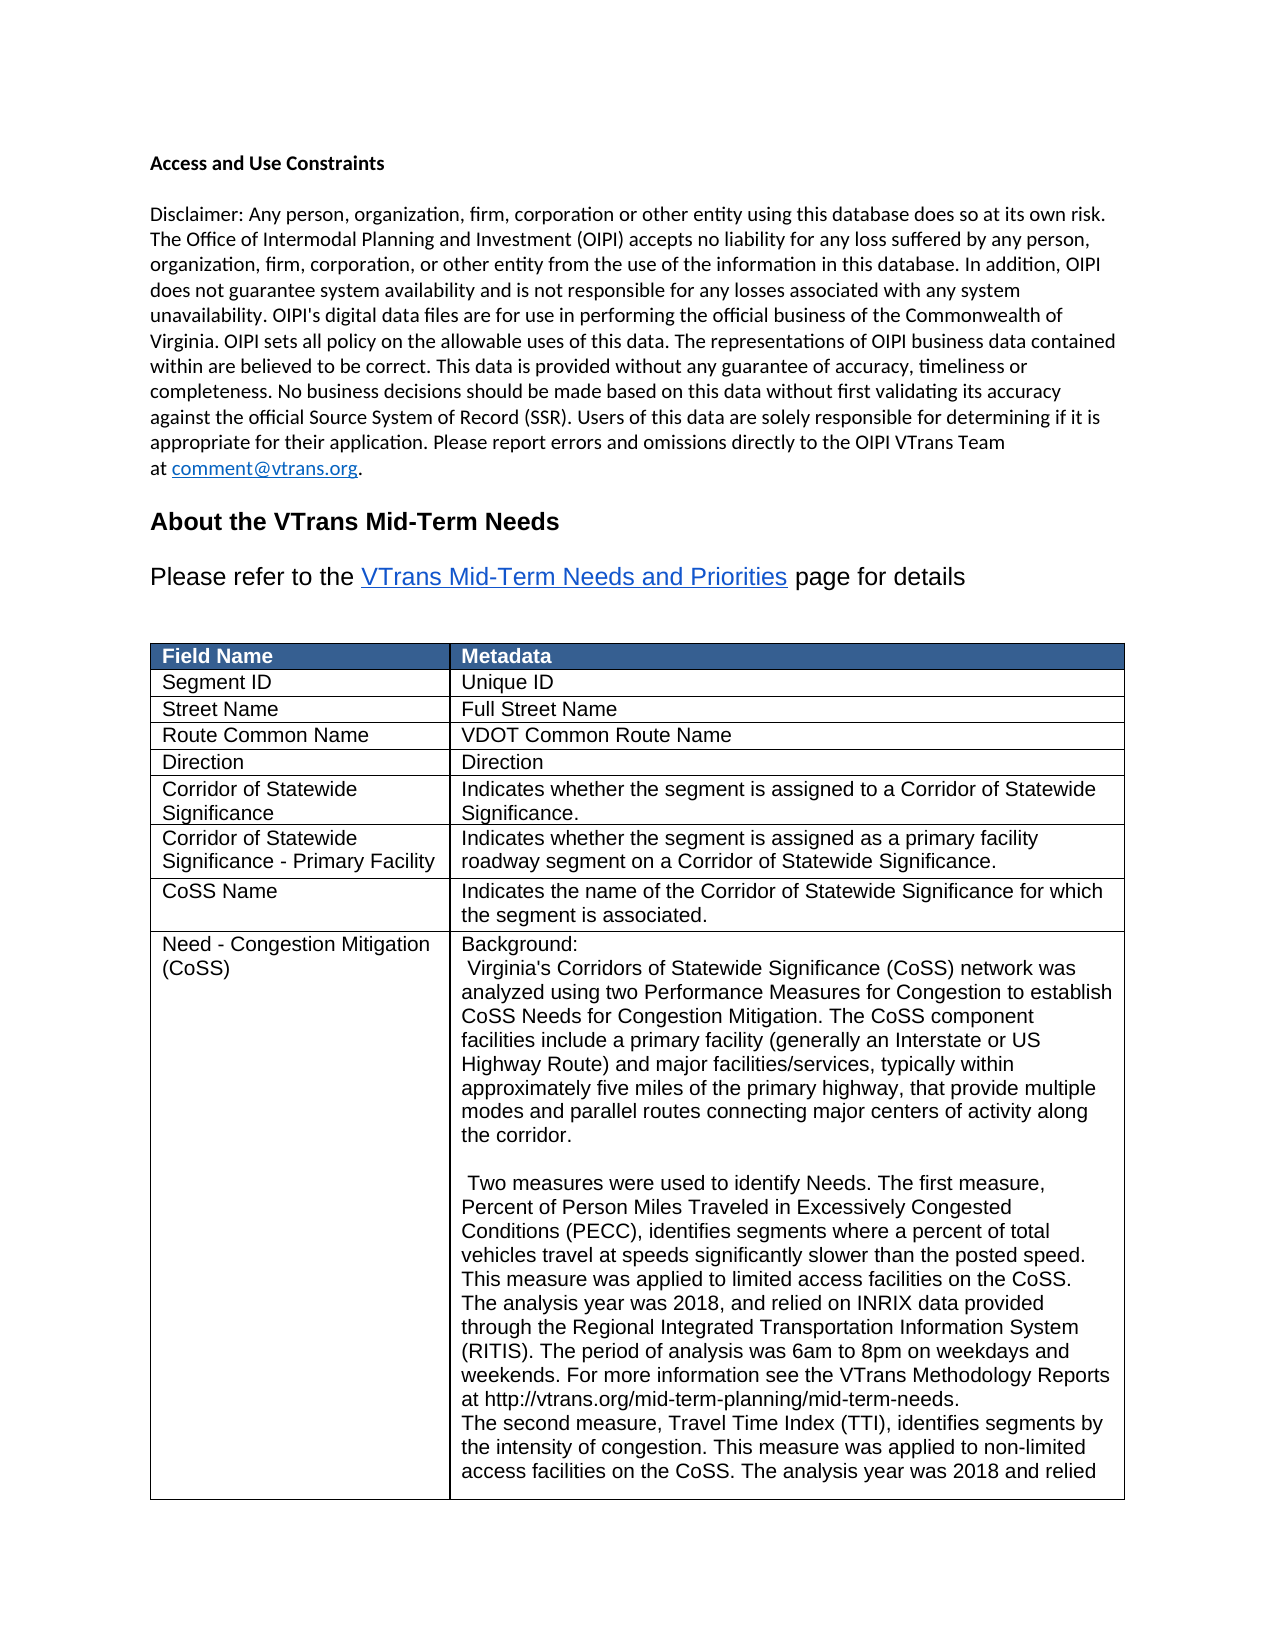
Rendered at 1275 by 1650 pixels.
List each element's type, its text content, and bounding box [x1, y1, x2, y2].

text Disclaimer: Any person, organization, firm, corporation or other entity using this database does so at its own risk. The Office of Intermodal Planning and Investment (OIPI) accepts no liability for any loss suffered by any person, organization, firm, corporation, or other entity from the use of the information in this database. In addition, OIPI does not guarantee system availability and is not responsible for any losses associated with any system unavailability. OIPI's digital data files are for use in performing the official business of the Commonwealth of Virginia. OIPI sets all policy on the allowable uses of this data. The representations of OIPI business data contained within are believed to be correct. This data is provided without any guarantee of accuracy, timeliness or completeness. No business decisions should be made based on this data without first validating its accuracy against the official Source System of Record (SSR). Users of this data are solely responsible for determining if it is appropriate for their application. Please report errors and omissions directly to the OIPI VTrans Team at comment@vtrans.org. [150, 201, 1125, 480]
table_cell CoSS Name [151, 879, 449, 931]
table_cell Full Street Name [451, 697, 1124, 722]
table_cell Corridor of Statewide Significance [151, 776, 449, 824]
table_cell Segment ID [151, 670, 449, 696]
text About the VTrans Mid-Term Needs [150, 507, 1125, 536]
table_cell Unique ID [451, 670, 1124, 696]
table_cell Corridor of Statewide Significance - Primary Facility [151, 825, 449, 877]
table_header Metadata [451, 644, 1124, 669]
table_cell Direction [151, 750, 449, 775]
table_cell Indicates whether the segment is assigned to a Corridor of Statewide Significance. [451, 776, 1124, 824]
table_header Field Name [151, 644, 449, 669]
table_cell Indicates whether the segment is assigned as a primary facility roadway segment on a Corridor of Statewide Significance. [451, 825, 1124, 877]
table_cell Route Common Name [151, 723, 449, 749]
text Access and Use Constraints [150, 150, 1125, 175]
table_cell VDOT Common Route Name [451, 723, 1124, 749]
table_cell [151, 932, 449, 1499]
table_cell Direction [451, 750, 1124, 775]
table_cell Street Name [151, 697, 449, 722]
table_cell Indicates the name of the Corridor of Statewide Significance for which the segment is associated. [451, 879, 1124, 931]
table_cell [451, 932, 1124, 1499]
text Please refer to the VTrans Mid-Term Needs and Priorities page for details [150, 562, 1125, 591]
